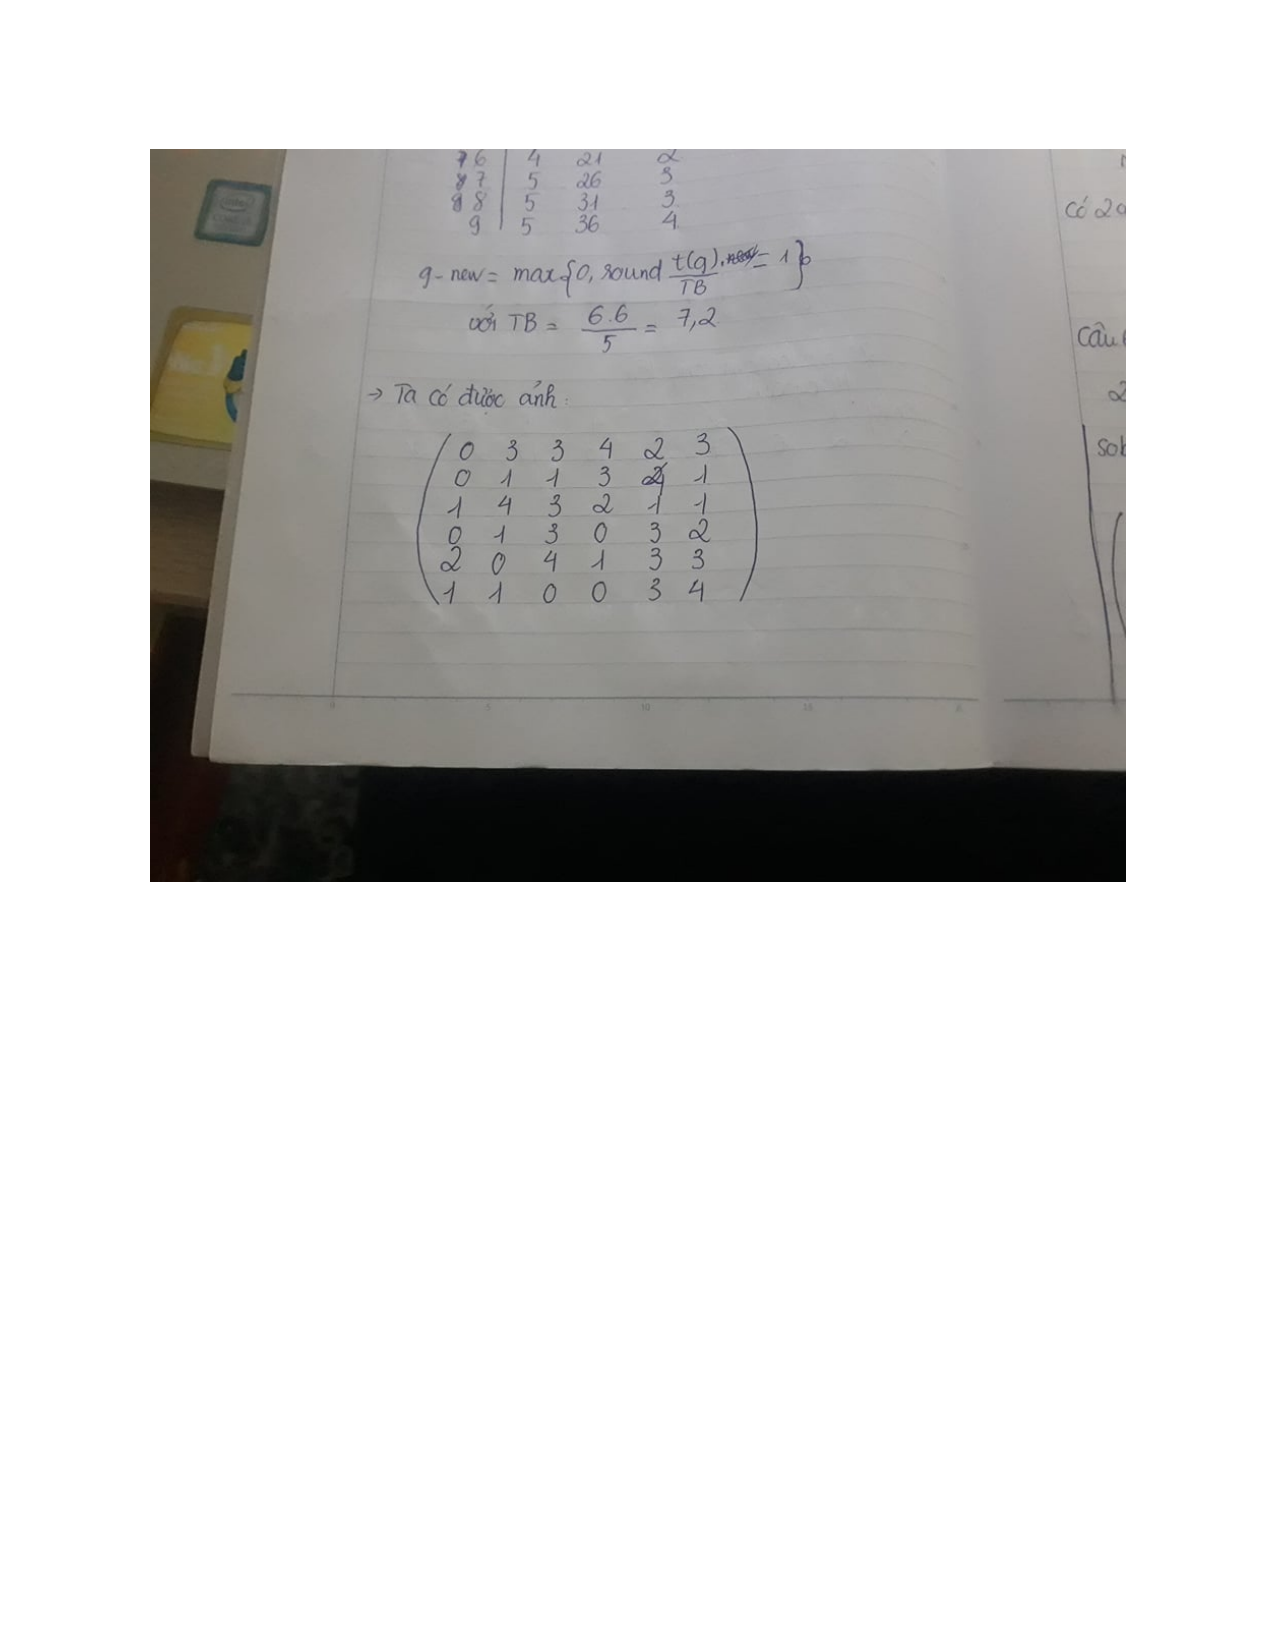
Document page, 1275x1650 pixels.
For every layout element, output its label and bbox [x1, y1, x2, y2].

picture [150, 149, 1126, 882]
